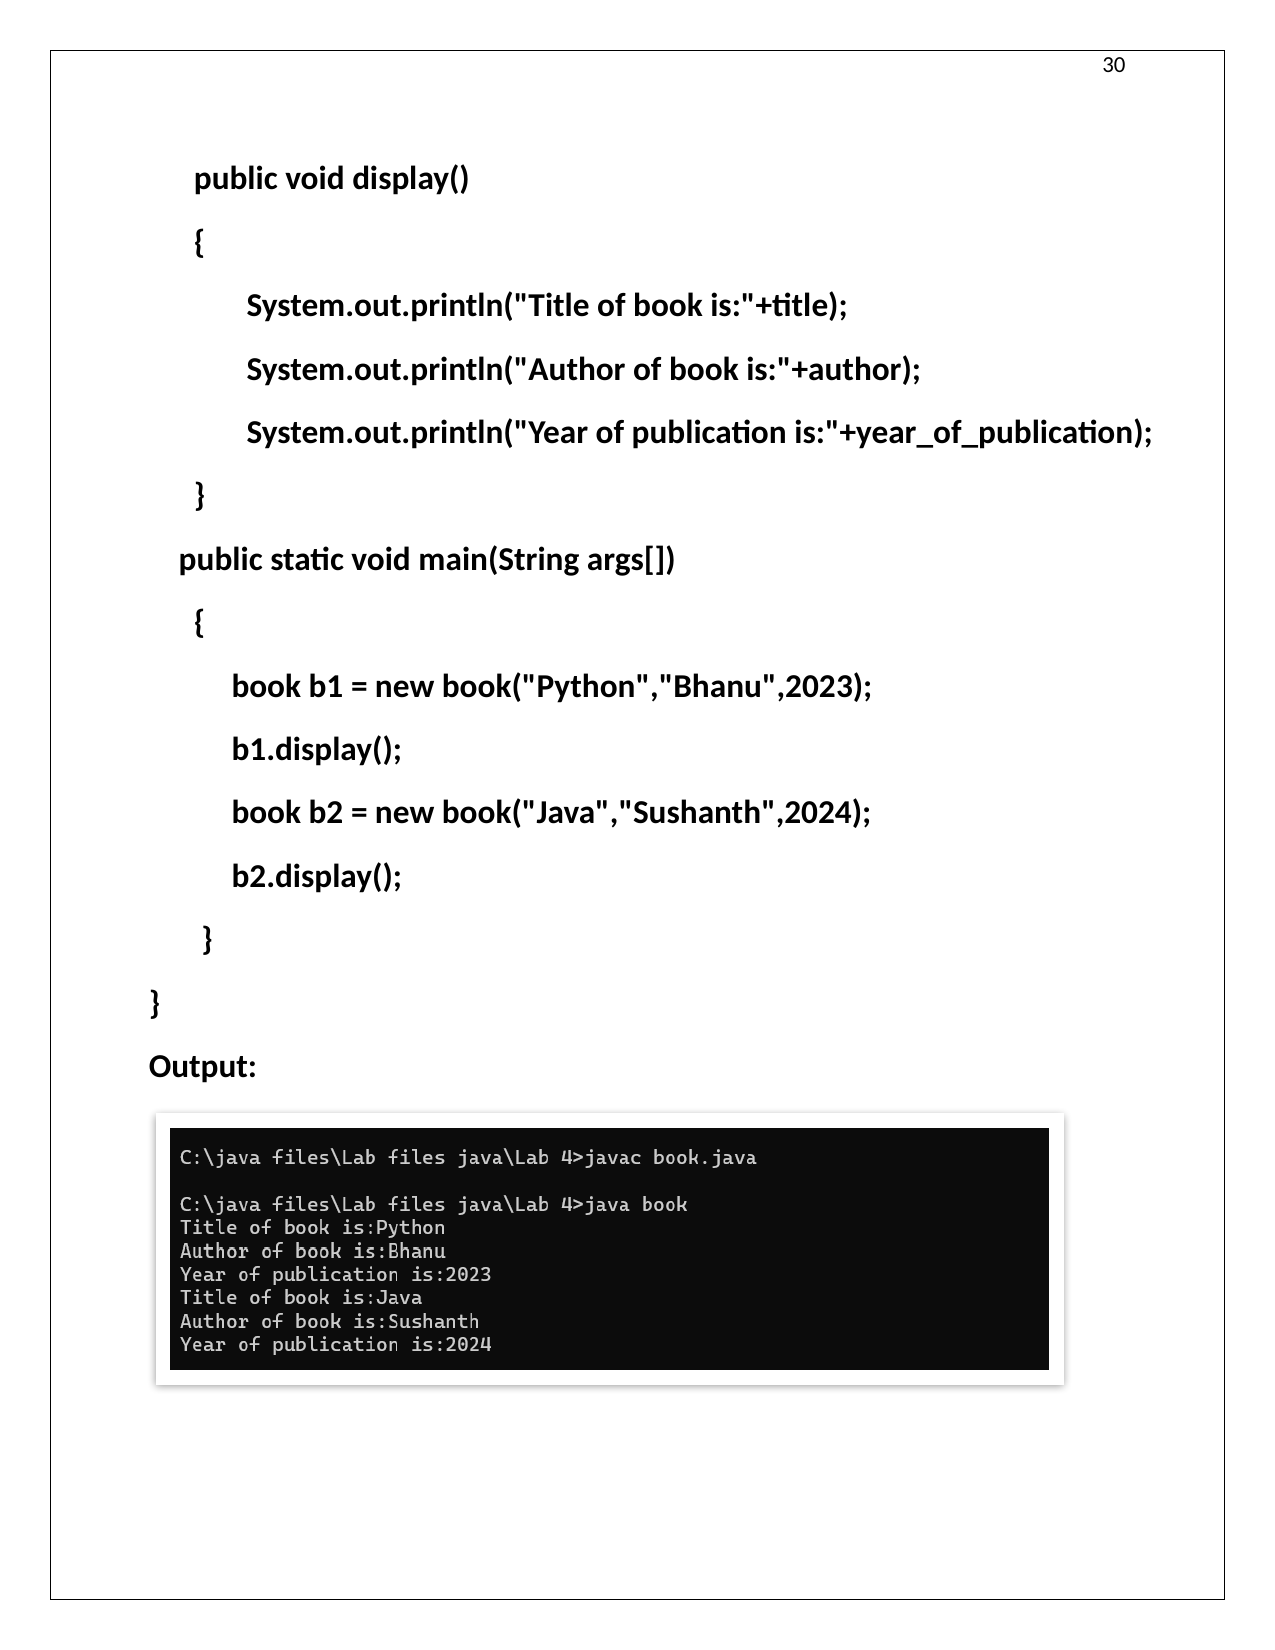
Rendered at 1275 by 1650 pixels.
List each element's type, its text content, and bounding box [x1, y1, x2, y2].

text b2.display(); [148, 855, 1275, 896]
text book b2 = new book("Java","Sushanth",2024); [148, 792, 1275, 832]
text Output: [148, 1045, 1275, 1086]
text { [148, 221, 1275, 261]
text book b1 = new book("Python","Bhanu",2023); [148, 665, 1275, 705]
text public static void main(String args[]) [148, 538, 1275, 578]
picture [170, 1128, 1049, 1370]
text System.out.println("Author of book is:"+author); [148, 347, 1275, 388]
text } [148, 474, 1275, 515]
text { [148, 601, 1275, 642]
text } [148, 982, 1275, 1023]
text } [148, 918, 1275, 959]
text b1.display(); [148, 728, 1275, 769]
text public void display() [148, 157, 1275, 198]
text System.out.println("Year of publication is:"+year_of_publication); [148, 411, 1275, 452]
text System.out.println("Title of book is:"+title); [148, 284, 1275, 325]
